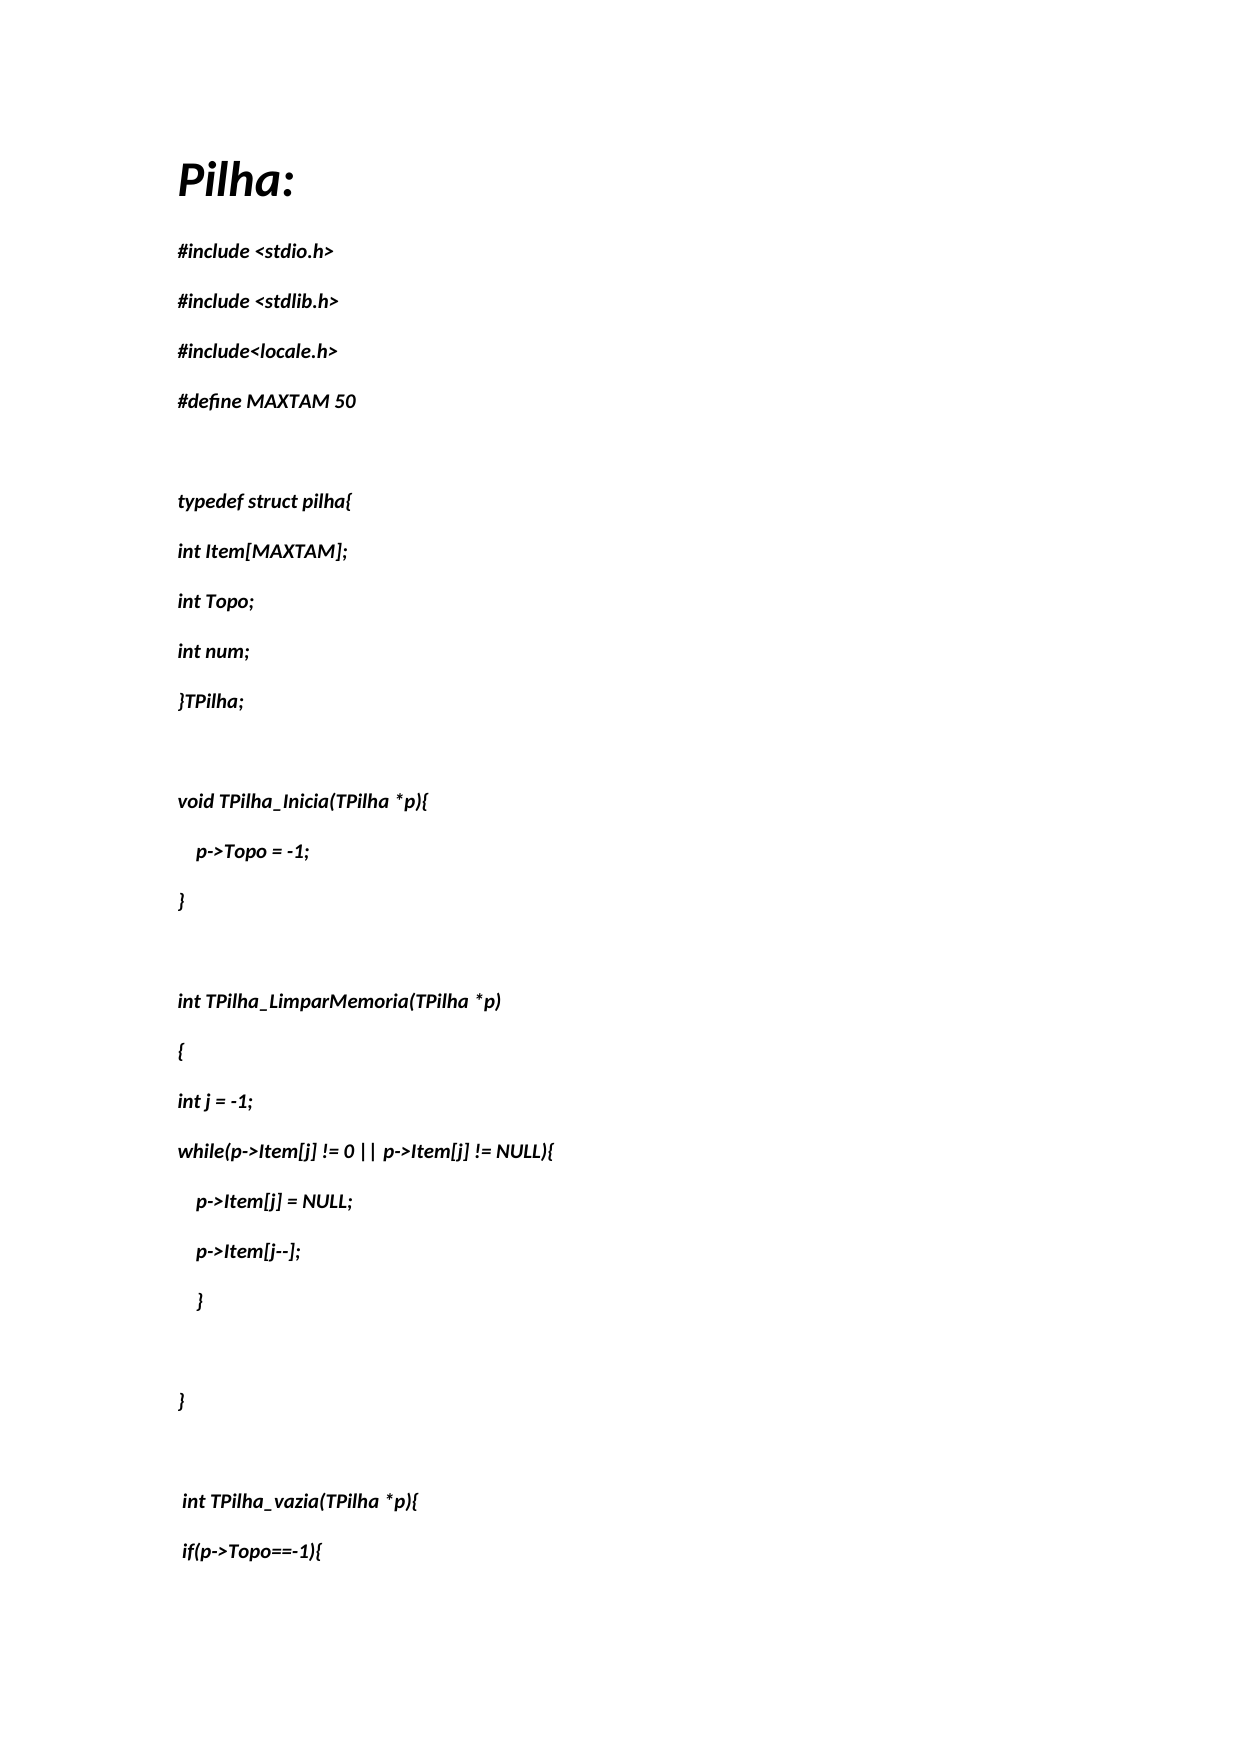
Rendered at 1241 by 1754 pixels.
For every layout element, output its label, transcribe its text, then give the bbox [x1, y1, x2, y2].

text int num; [177, 638, 1063, 664]
text }TPilha; [177, 688, 1063, 714]
text void TPilha_Inicia(TPilha *p){ [177, 788, 1063, 814]
text if(p->Topo==-1){ [177, 1538, 1063, 1564]
text while(p->Item[j] != 0 || p->Item[j] != NULL){ [177, 1138, 1063, 1164]
text int Item[MAXTAM]; [177, 538, 1063, 564]
text #include <stdlib.h> [177, 288, 1063, 314]
text } [177, 1288, 1063, 1314]
text int j = -1; [177, 1088, 1063, 1114]
text #define MAXTAM 50 [177, 388, 1063, 414]
text #include<locale.h> [177, 338, 1063, 364]
text } [177, 888, 1063, 914]
text typedef struct pilha{ [177, 488, 1063, 514]
text { [177, 1038, 1063, 1064]
text int Topo; [177, 588, 1063, 614]
text p->Item[j] = NULL; [177, 1188, 1063, 1214]
text p->Item[j--]; [177, 1238, 1063, 1264]
text } [177, 1388, 1063, 1414]
text Pilha: [177, 148, 1063, 209]
text p->Topo = -1; [177, 838, 1063, 864]
text int TPilha_vazia(TPilha *p){ [177, 1488, 1063, 1514]
text #include <stdio.h> [177, 238, 1063, 264]
text int TPilha_LimparMemoria(TPilha *p) [177, 988, 1063, 1014]
